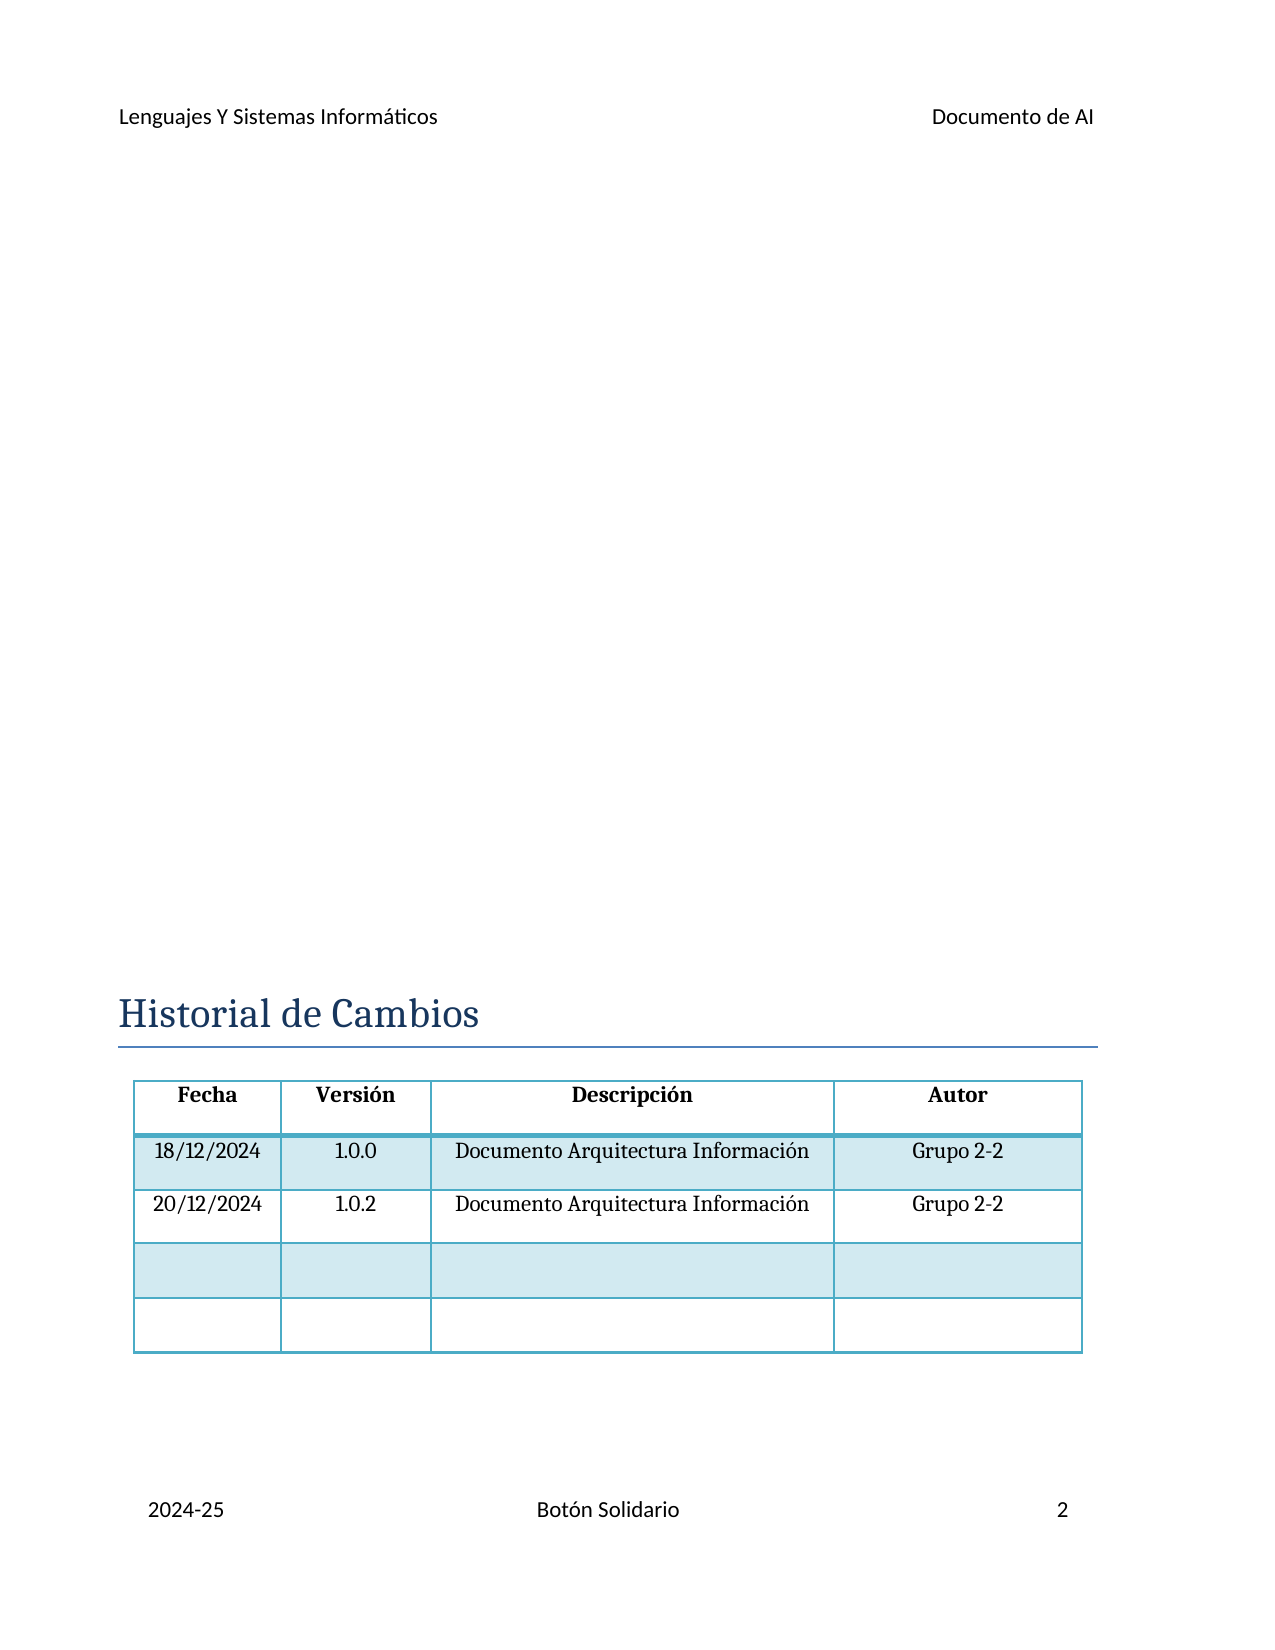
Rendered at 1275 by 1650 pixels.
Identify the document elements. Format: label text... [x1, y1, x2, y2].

table_cell [135, 1244, 280, 1297]
table_cell 1.0.2 [282, 1191, 430, 1242]
table_cell Grupo 2-2 [835, 1191, 1081, 1242]
table_header Fecha [135, 1082, 280, 1133]
table_cell [432, 1299, 833, 1351]
table_cell [282, 1299, 430, 1351]
table_cell [135, 1299, 280, 1351]
table_cell [835, 1299, 1081, 1351]
table_cell 1.0.0 [282, 1138, 430, 1189]
table_cell Documento Arquitectura Información [432, 1191, 833, 1242]
table_header Descripción [432, 1082, 833, 1133]
table_cell [835, 1244, 1081, 1297]
table_cell Documento Arquitectura Información [432, 1138, 833, 1189]
table_cell [282, 1244, 430, 1297]
title Historial de Cambios [118, 990, 1098, 1046]
table_header Autor [835, 1082, 1081, 1133]
table_header Versión [282, 1082, 430, 1133]
table_cell Grupo 2-2 [835, 1138, 1081, 1189]
table_cell [432, 1244, 833, 1297]
table_cell 20/12/2024 [135, 1191, 280, 1242]
table_cell 18/12/2024 [135, 1138, 280, 1189]
